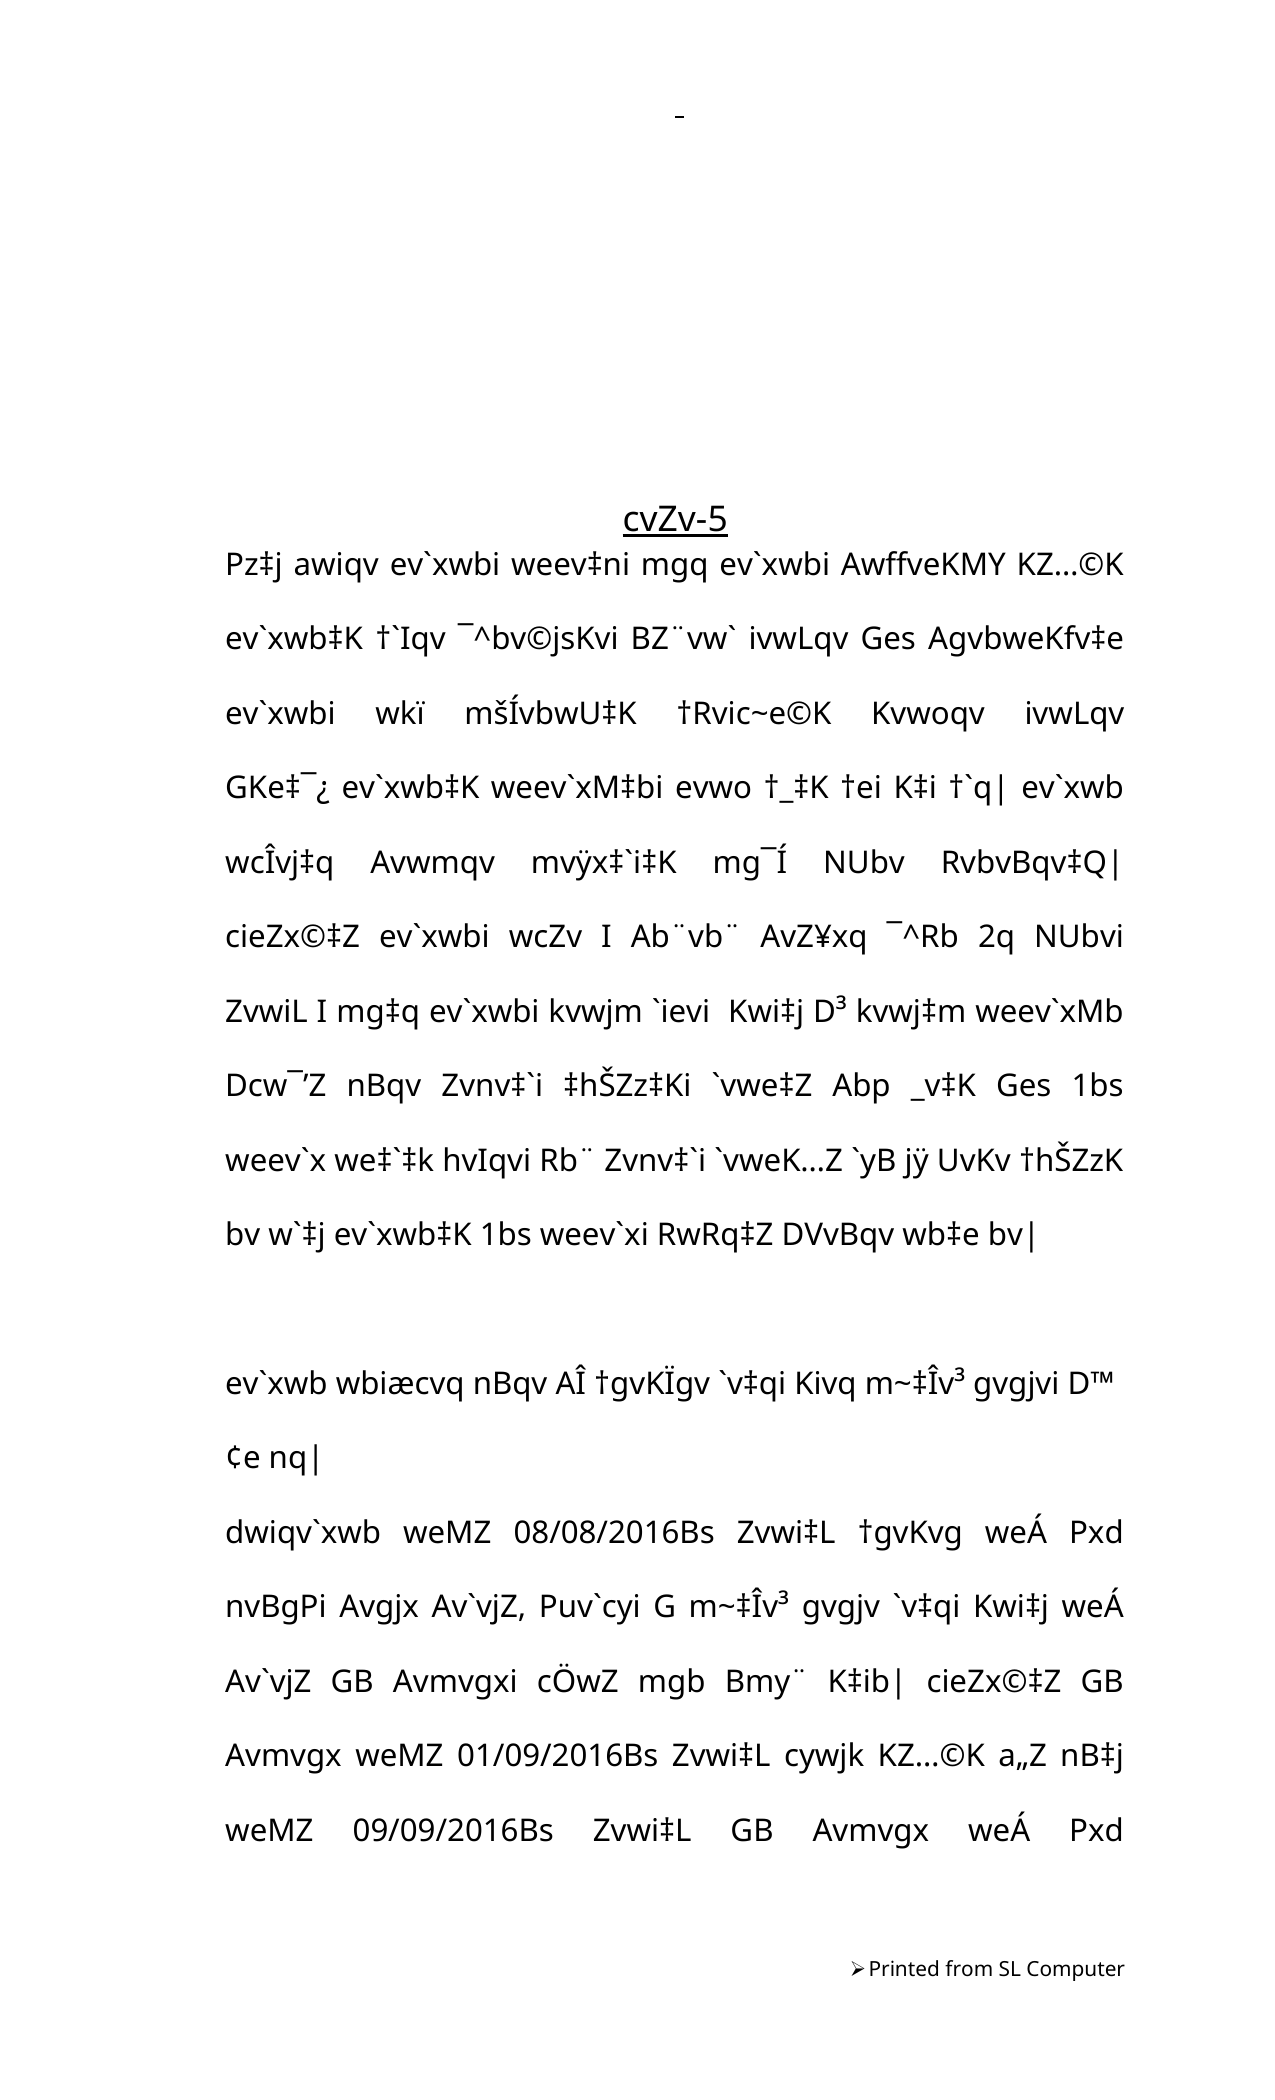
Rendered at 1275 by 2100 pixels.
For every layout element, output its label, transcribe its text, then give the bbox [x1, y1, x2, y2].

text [225, 1510, 1125, 1850]
text ev`xwb wbiæcvq nBqv AÎ †gvKÏgv `v‡qi Kivq m~‡Îv³ gvgjvi D™¢e nq| [225, 1361, 1125, 1478]
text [225, 542, 1125, 1254]
